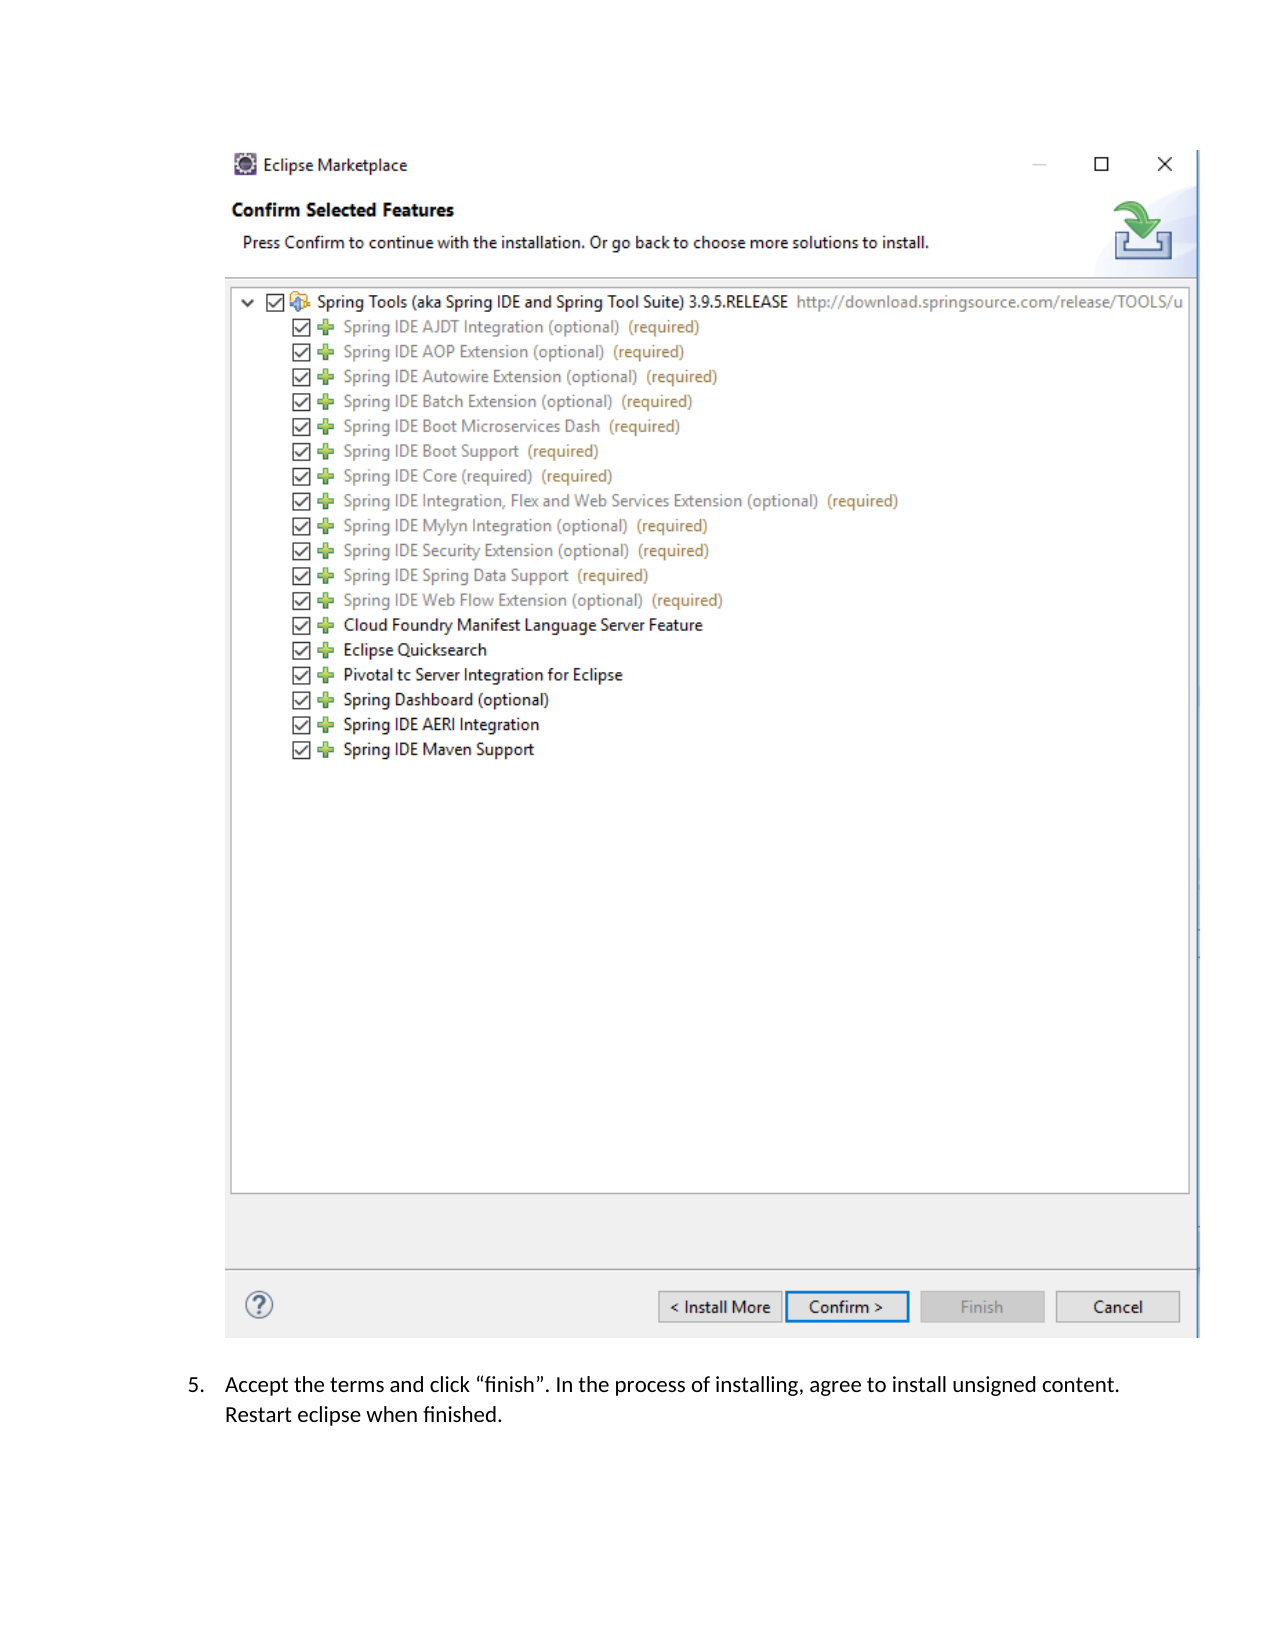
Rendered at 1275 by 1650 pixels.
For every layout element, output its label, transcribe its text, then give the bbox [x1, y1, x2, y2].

list Accept the terms and click “finish”. In the process of installing, agree to install unsigned content. Restart eclipse when finished. [187, 1370, 1125, 1428]
picture [225, 150, 1200, 1338]
